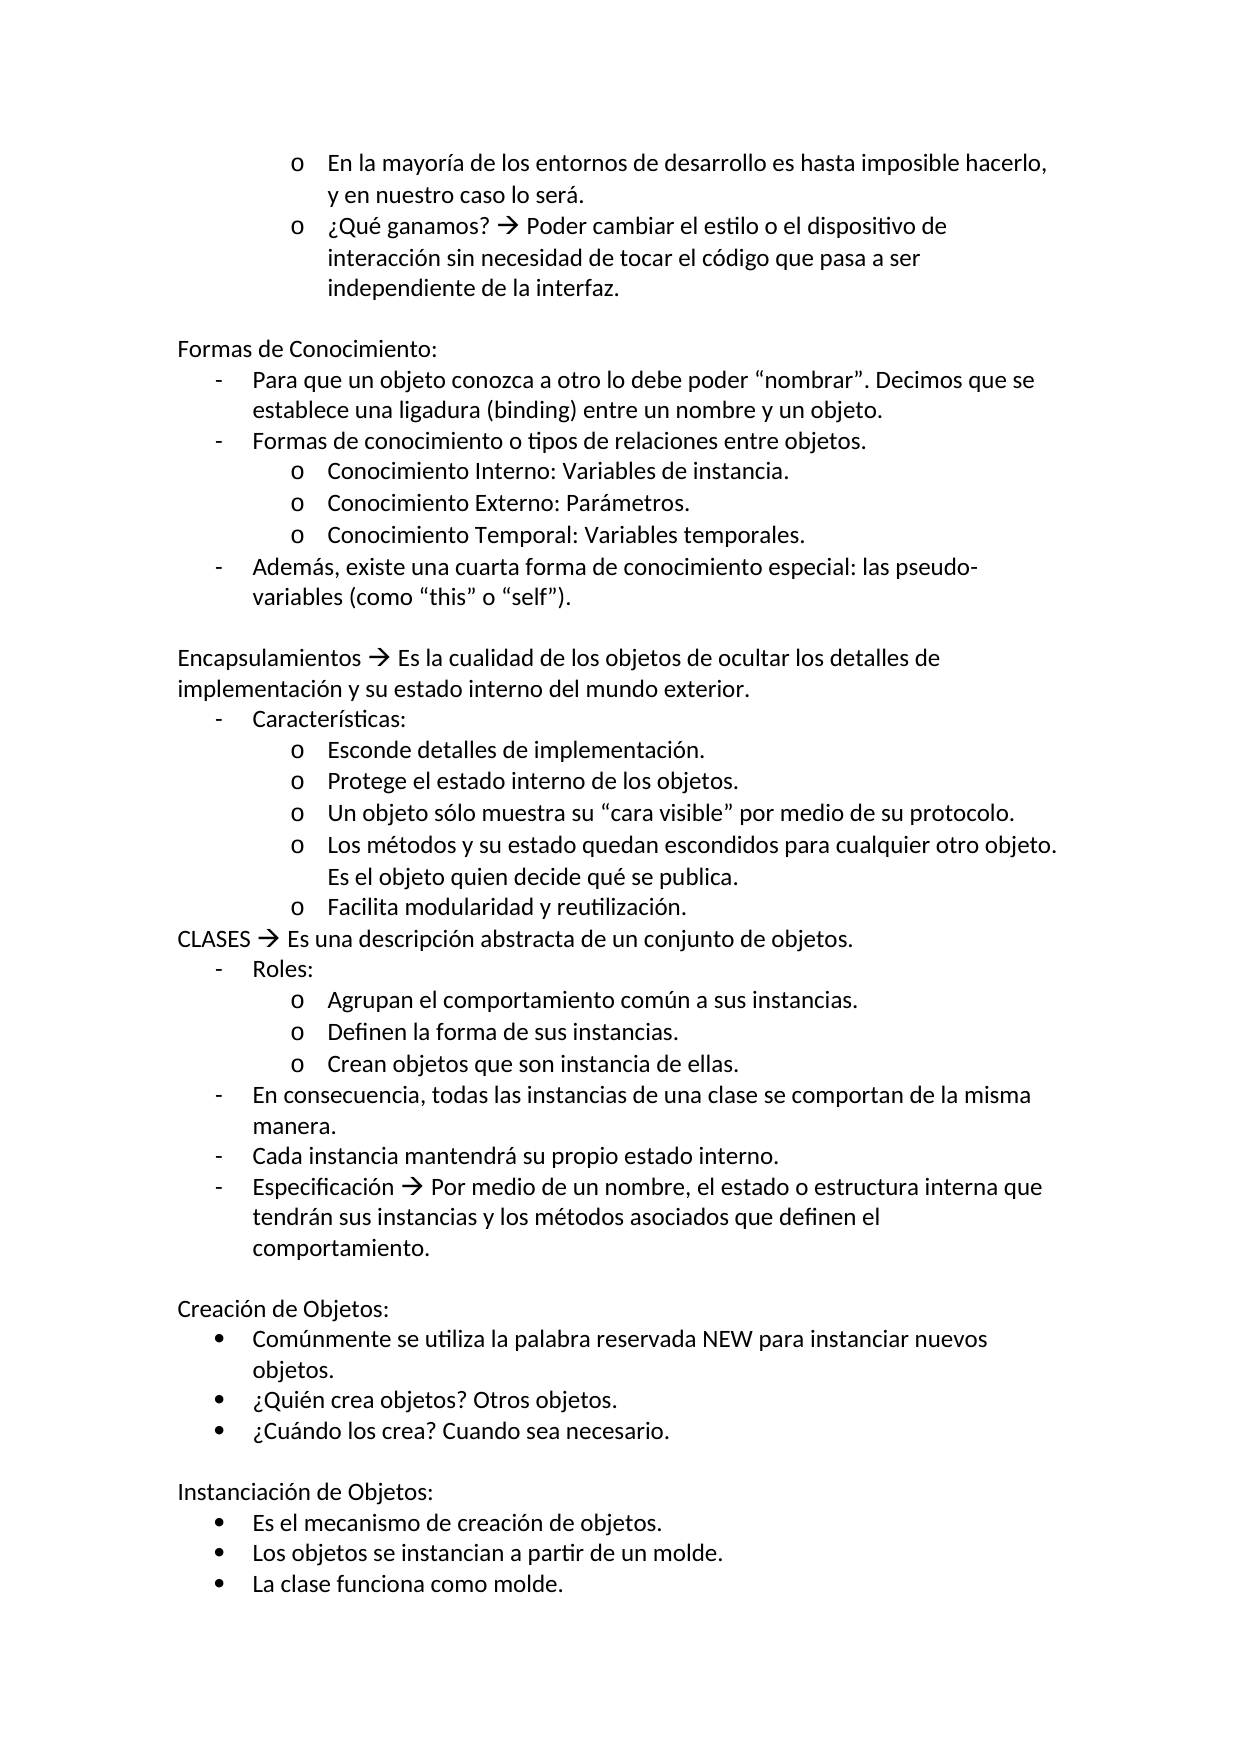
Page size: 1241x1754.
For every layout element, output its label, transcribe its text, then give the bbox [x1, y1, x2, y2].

list La clase funciona como molde. [215, 1568, 1063, 1598]
list Formas de conocimiento o tipos de relaciones entre objetos. [215, 425, 1063, 455]
list Cada instancia mantendrá su propio estado interno. [215, 1141, 1063, 1171]
text Creación de Objetos: [177, 1293, 1063, 1324]
text Instanciación de Objetos: [177, 1476, 1063, 1507]
list Además, existe una cuarta forma de conocimiento especial: las pseudo-variables (como “this” o “self”). [215, 551, 1063, 612]
list ¿Quién crea objetos? Otros objetos. [215, 1385, 1063, 1415]
text Formas de Conocimiento: [177, 333, 1063, 364]
list Definen la forma de sus instancias. [290, 1016, 1063, 1048]
list Comúnmente se utiliza la palabra reservada NEW para instanciar nuevos objetos. [215, 1324, 1063, 1385]
list ¿Qué ganamos? Poder cambiar el estilo o el dispositivo de interacción sin necesidad de tocar el código que pasa a ser independiente de la interfaz. [290, 210, 1063, 303]
list Roles: [215, 954, 1063, 984]
list Los objetos se instancian a partir de un molde. [215, 1537, 1063, 1568]
list Especificación Por medio de un nombre, el estado o estructura interna que tendrán sus instancias y los métodos asociados que definen el comportamiento. [215, 1171, 1063, 1263]
list Protege el estado interno de los objetos. [290, 766, 1063, 797]
list En la mayoría de los entornos de desarrollo es hasta imposible hacerlo, y en nuestro caso lo será. [290, 148, 1063, 210]
list Características: [215, 703, 1063, 734]
list Conocimiento Temporal: Variables temporales. [290, 519, 1063, 551]
list Crean objetos que son instancia de ellas. [290, 1048, 1063, 1079]
list En consecuencia, todas las instancias de una clase se comportan de la misma manera. [215, 1079, 1063, 1141]
list Agrupan el comportamiento común a sus instancias. [290, 984, 1063, 1016]
list Esconde detalles de implementación. [290, 734, 1063, 766]
list Facilita modularidad y reutilización. [290, 891, 1063, 923]
list Conocimiento Interno: Variables de instancia. [290, 455, 1063, 487]
list Conocimiento Externo: Parámetros. [290, 487, 1063, 519]
list Es el mecanismo de creación de objetos. [215, 1507, 1063, 1537]
list Los métodos y su estado quedan escondidos para cualquier otro objeto. Es el objeto quien decide qué se publica. [290, 829, 1063, 891]
list ¿Cuándo los crea? Cuando sea necesario. [215, 1415, 1063, 1446]
text CLASES Es una descripción abstracta de un conjunto de objetos. [177, 923, 1063, 954]
list Un objeto sólo muestra su “cara visible” por medio de su protocolo. [290, 797, 1063, 829]
text Encapsulamientos Es la cualidad de los objetos de ocultar los detalles de implementación y su estado interno del mundo exterior. [177, 642, 1063, 703]
list Para que un objeto conozca a otro lo debe poder “nombrar”. Decimos que se establece una ligadura (binding) entre un nombre y un objeto. [215, 364, 1063, 425]
